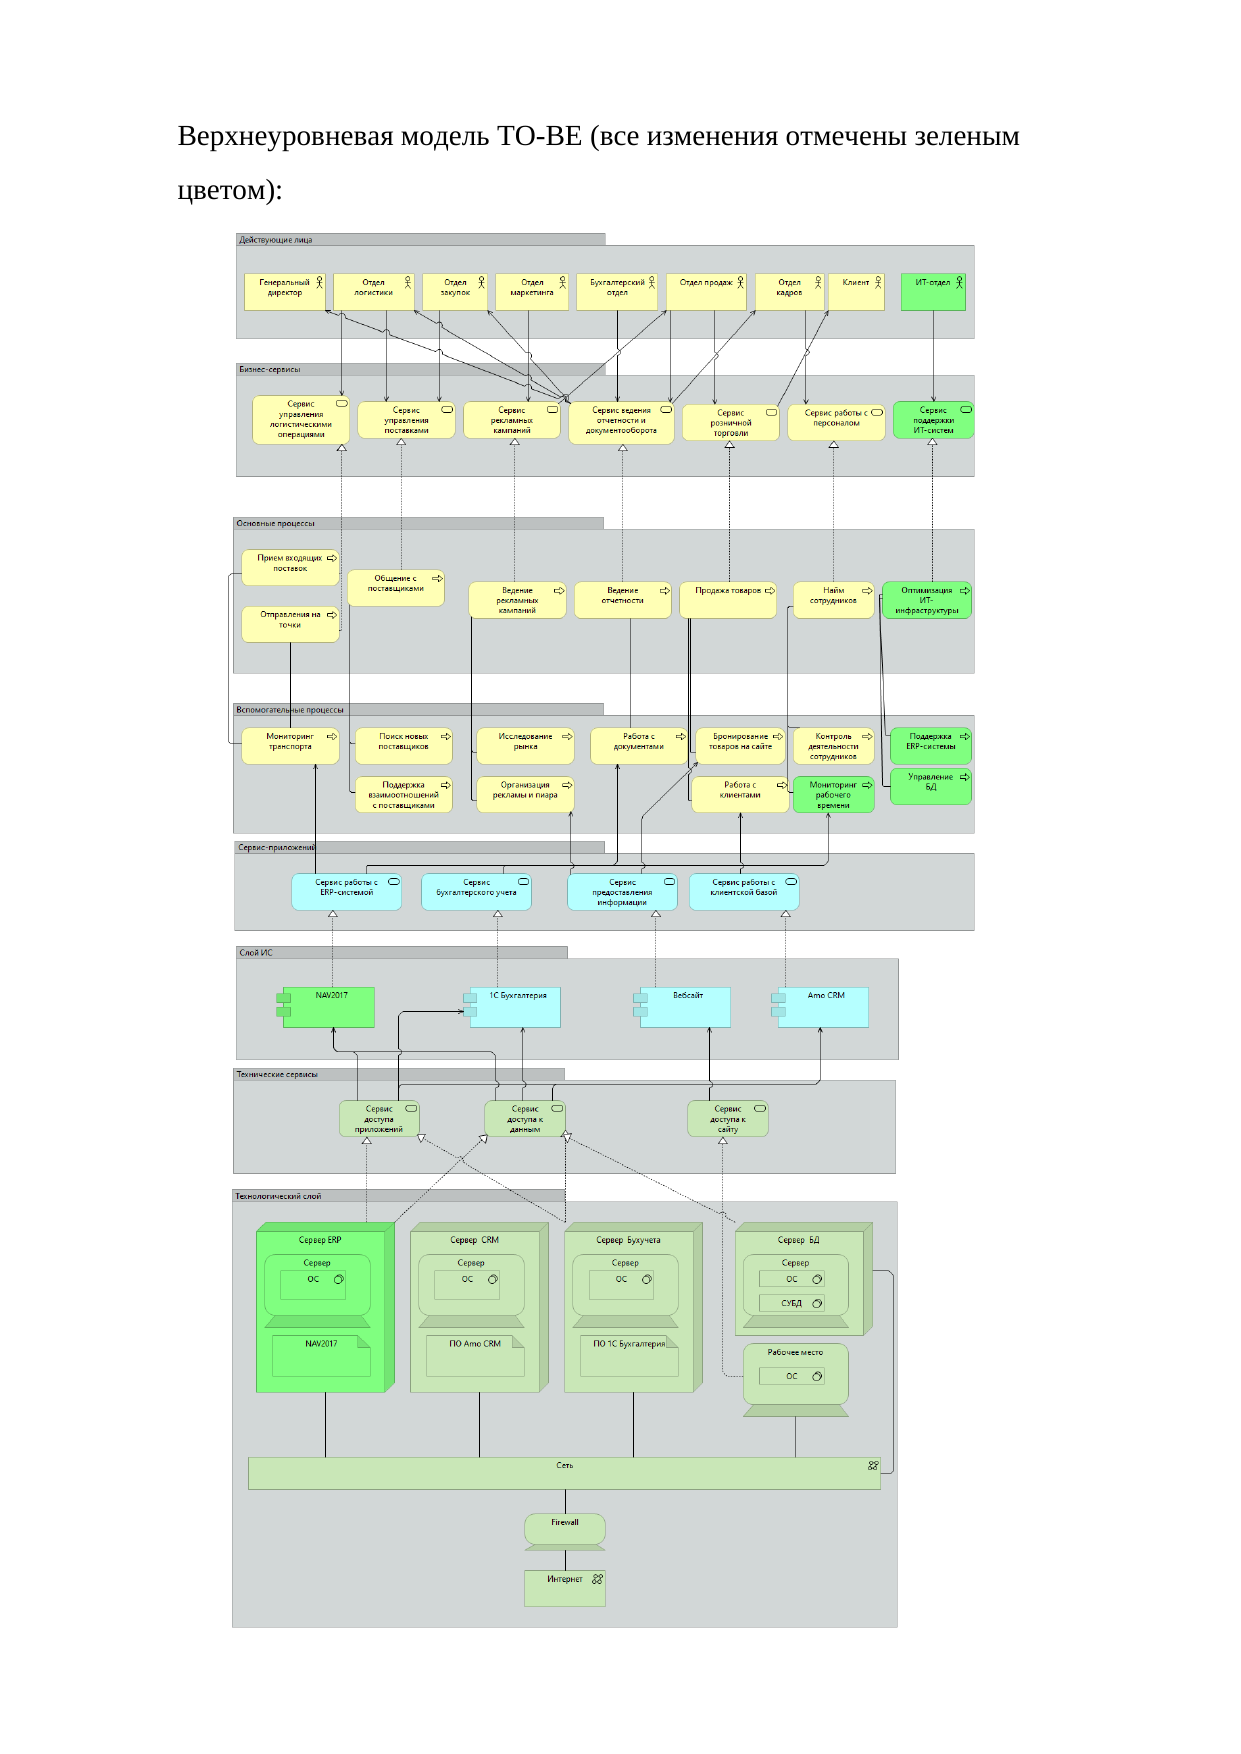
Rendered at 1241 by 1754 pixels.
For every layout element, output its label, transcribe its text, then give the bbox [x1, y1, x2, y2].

picture [214, 227, 980, 1634]
text Верхнеуровневая модель TO-BE (все изменения отмечены зеленым цветом): [177, 118, 1100, 205]
